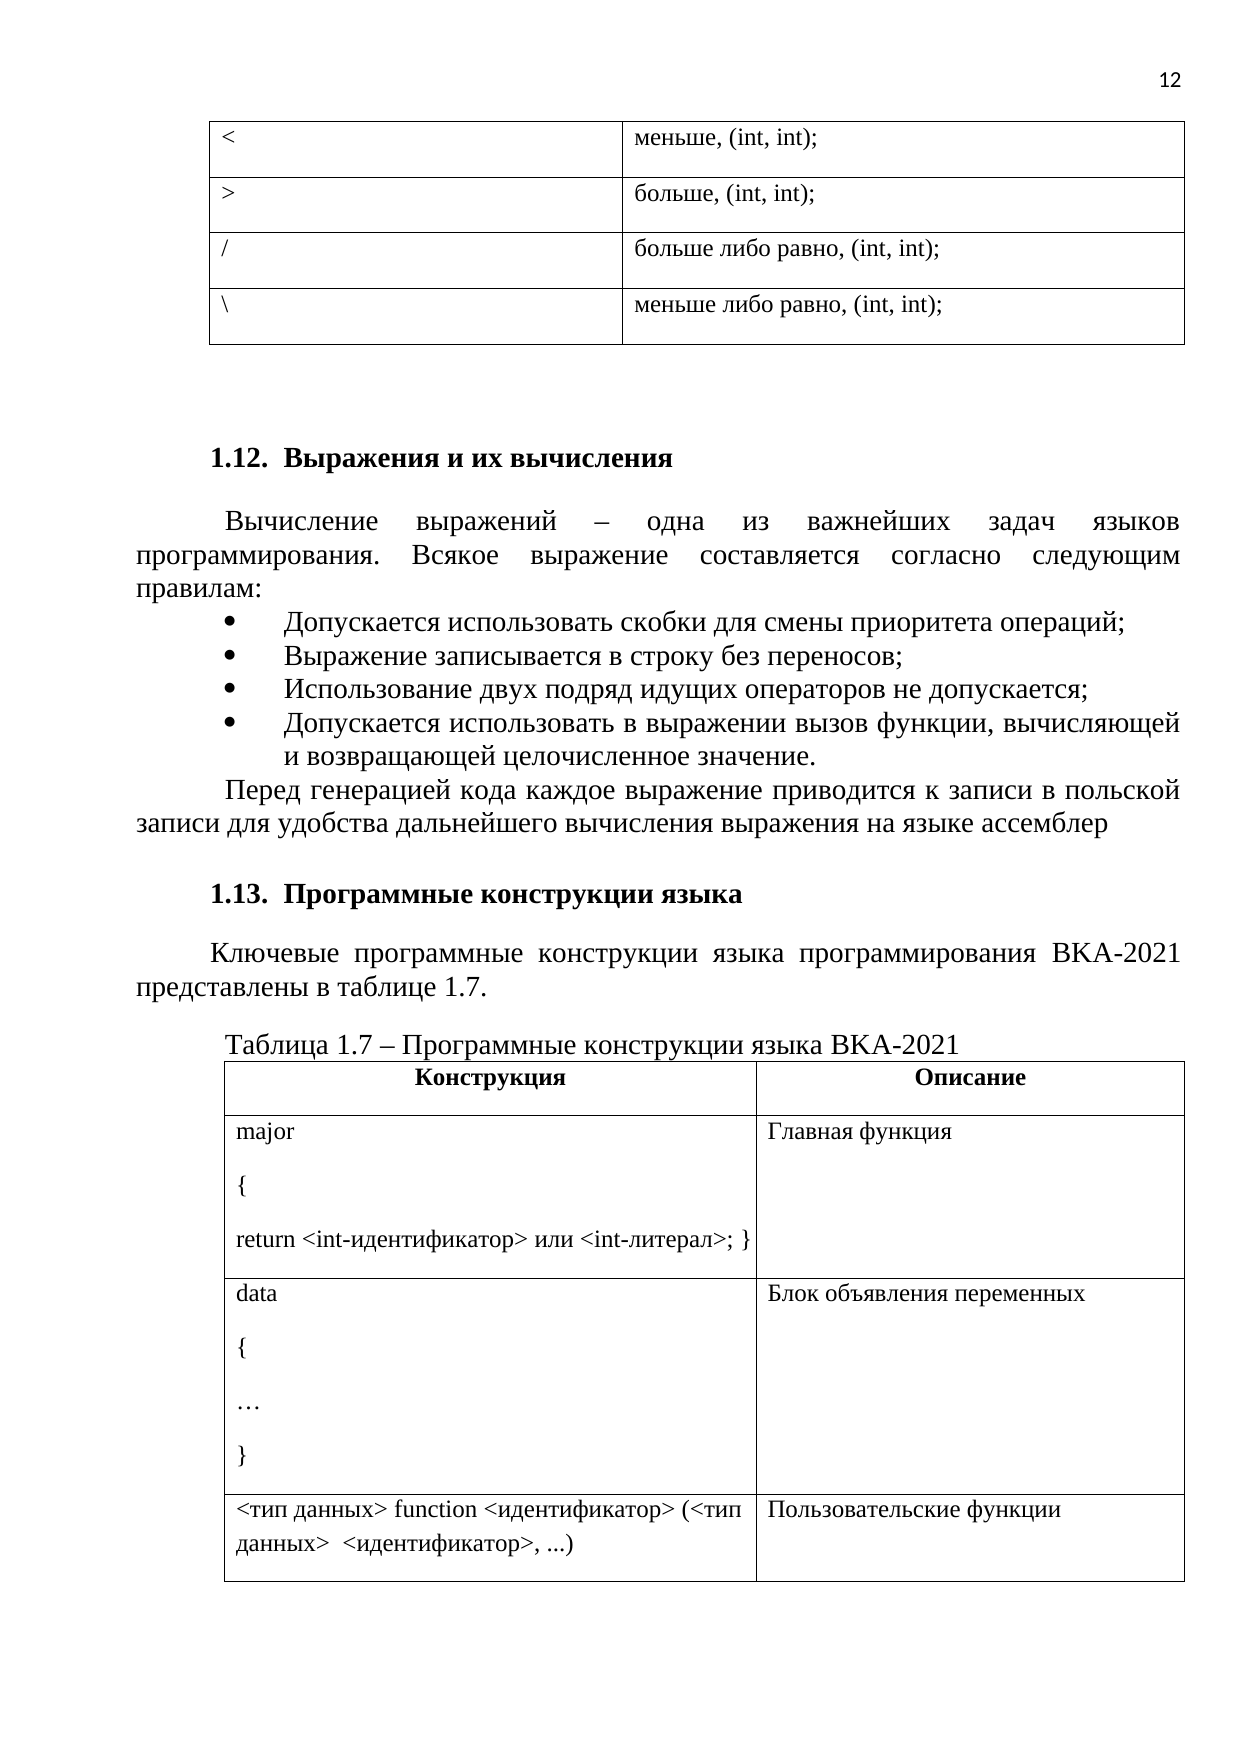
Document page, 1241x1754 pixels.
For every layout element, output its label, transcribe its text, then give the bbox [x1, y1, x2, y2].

table_header Описание [757, 1062, 1184, 1115]
text Таблица 1.7 – Программные конструкции языка BKA-2021 [136, 1027, 1181, 1061]
table_cell Блок объявления переменных [757, 1279, 1184, 1493]
table_header Конструкция [225, 1062, 756, 1115]
list Допускается использовать скобки для смены приоритета операций; [224, 604, 1181, 638]
text Ключевые программные конструкции языка программирования BKA-2021 представлены в таблице 1.7. [136, 935, 1181, 1002]
subtitle Программные конструкции языка [136, 877, 1181, 910]
table_cell \ [210, 289, 622, 343]
table_cell больше, (int, int); [623, 178, 1184, 232]
list Вычисление выражений – одна из важнейших задач языков программирования. Всякое выражение составляется согласно следующим правилам: [136, 503, 1181, 604]
table_cell major { return <int-идентификатор> или <int-литерал>; } [225, 1116, 756, 1277]
subtitle Выражения и их вычисления [136, 441, 1181, 474]
table_cell < [210, 122, 622, 177]
table_cell data { … } [225, 1279, 756, 1493]
list Выражение записывается в строку без переносов; [224, 638, 1181, 671]
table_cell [225, 1495, 756, 1581]
list Перед генерацией кода каждое выражение приводится к записи в польской записи для удобства дальнейшего вычисления выражения на языке ассемблер [136, 772, 1181, 839]
table_cell меньше, (int, int); [623, 122, 1184, 177]
list Использование двух подряд идущих операторов не допускается; [224, 671, 1181, 705]
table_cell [757, 1495, 1184, 1581]
table_cell больше либо равно, (int, int); [623, 233, 1184, 288]
table_cell > [210, 178, 622, 232]
table_cell меньше либо равно, (int, int); [623, 289, 1184, 343]
table_cell / [210, 233, 622, 288]
table_cell Главная функция [757, 1116, 1184, 1277]
list Допускается использовать в выражении вызов функции, вычисляющей и возвращающей целочисленное значение. [224, 705, 1181, 772]
